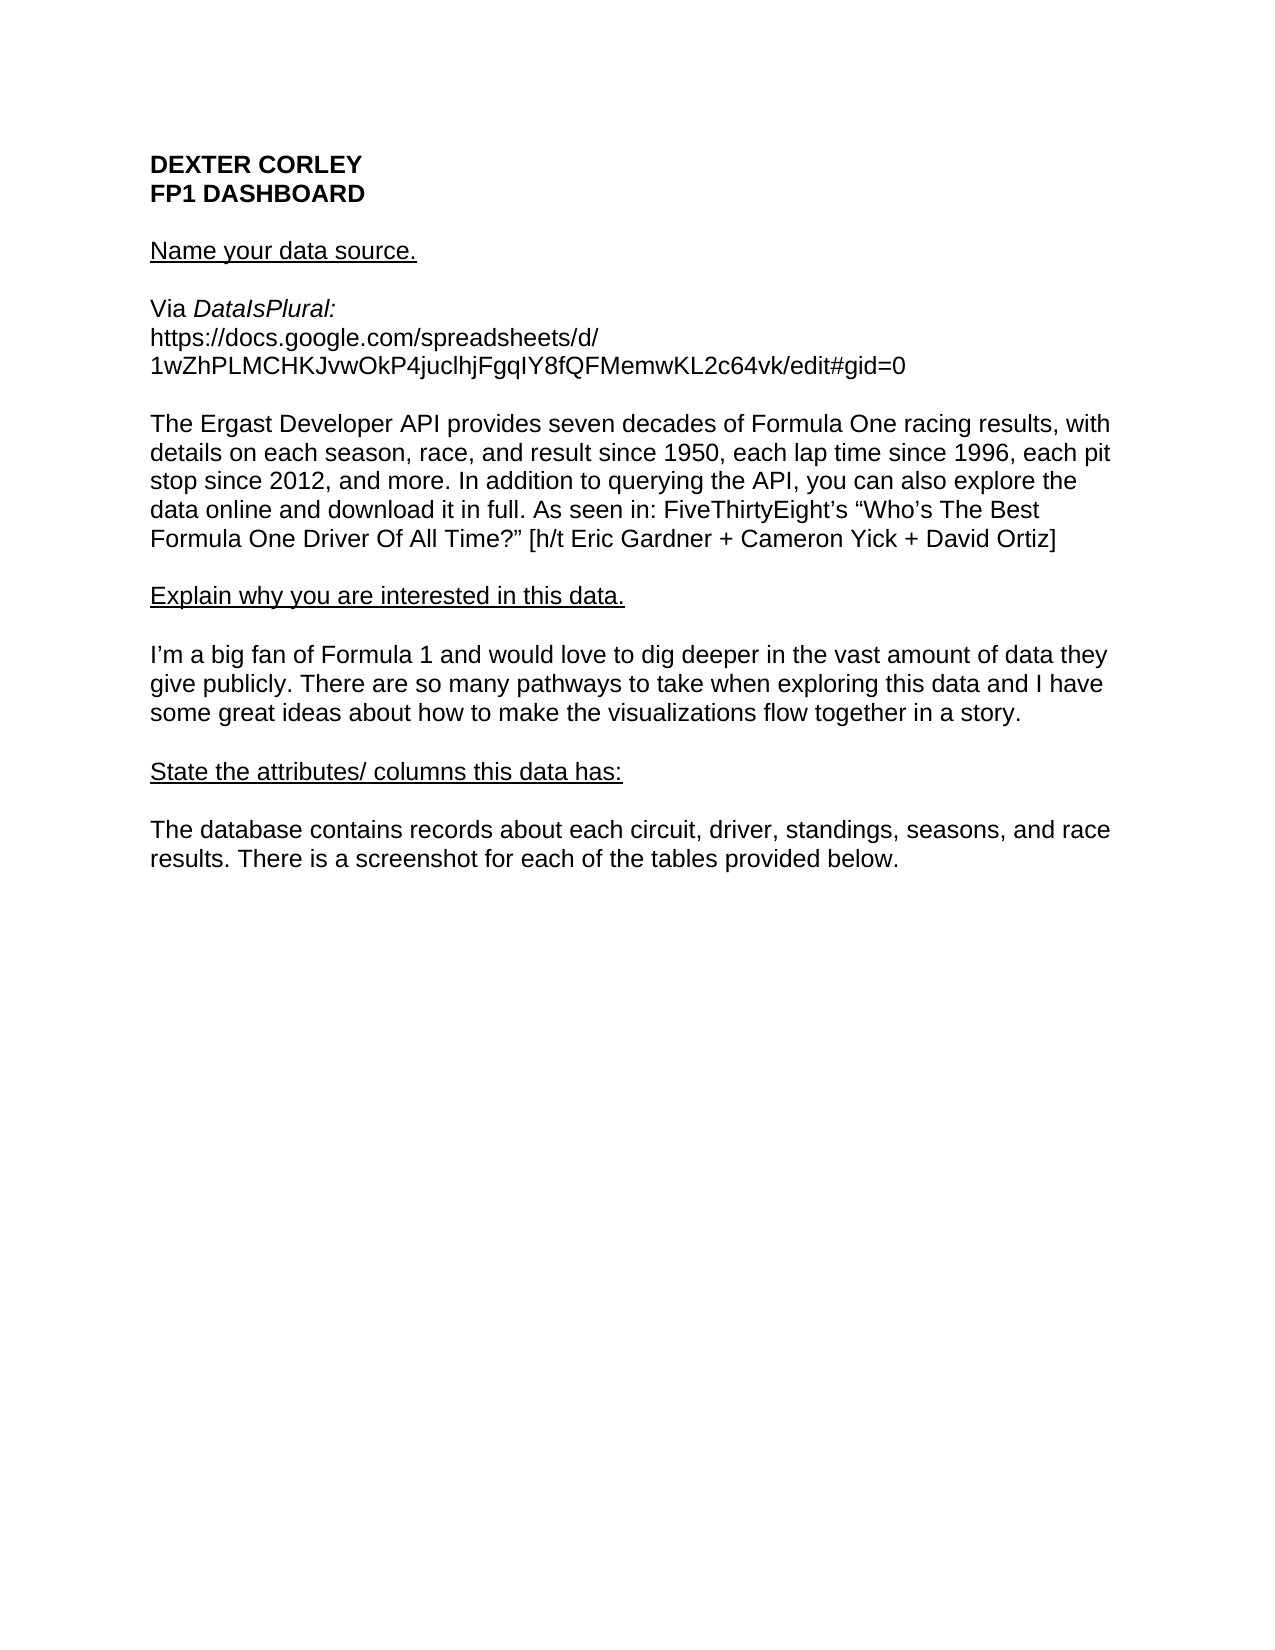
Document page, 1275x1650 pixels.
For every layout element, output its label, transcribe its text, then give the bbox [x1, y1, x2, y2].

text The database contains records about each circuit, driver, standings, seasons, and race results. There is a screenshot for each of the tables provided below. [150, 815, 1125, 872]
text DEXTER CORLEY [150, 150, 1125, 179]
text Explain why you are interested in this data. [150, 581, 1125, 610]
text https://docs.google.com/spreadsheets/d/1wZhPLMCHKJvwOkP4juclhjFgqIY8fQFMemwKL2c64vk/edit#gid=0 [150, 322, 1125, 380]
text Name your data source. [150, 236, 1125, 265]
text The Ergast Developer API provides seven decades of Formula One racing results, with details on each season, race, and result since 1950, each lap time since 1996, each pit stop since 2012, and more. In addition to querying the API, you can also explore the data online and download it in full. As seen in: FiveThirtyEight’s “Who’s The Best Formula One Driver Of All Time?” [h/t Eric Gardner + Cameron Yick + David Ortiz] [150, 409, 1125, 552]
text Via DataIsPlural: [150, 294, 1125, 322]
text I’m a big fan of Formula 1 and would love to dig deeper in the vast amount of data they give publicly. There are so many pathways to take when exploring this data and I have some great ideas about how to make the visualizations flow together in a story. [150, 641, 1125, 727]
text State the attributes/ columns this data has: [150, 757, 1125, 786]
text FP1 DASHBOARD [150, 179, 1125, 207]
